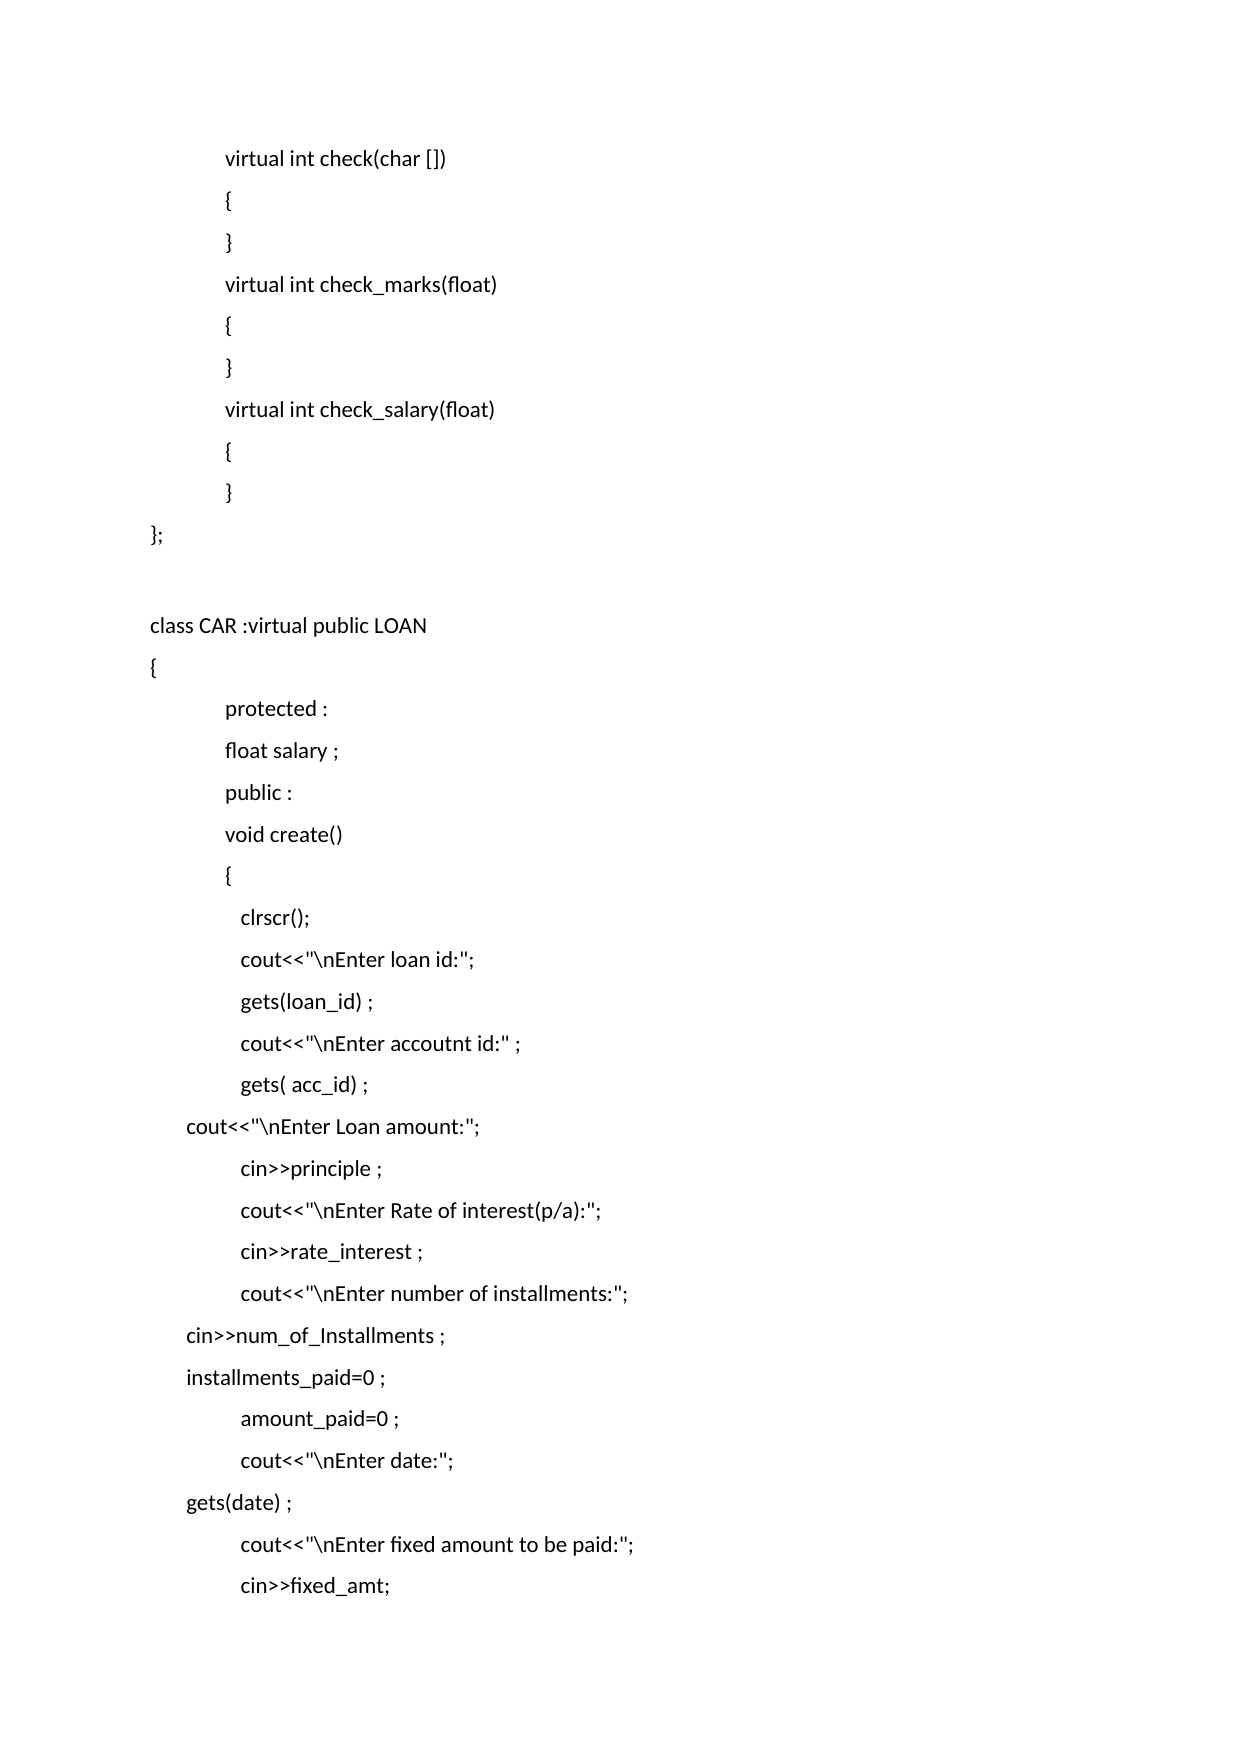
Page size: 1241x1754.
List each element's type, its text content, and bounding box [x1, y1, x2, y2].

text virtual int check_marks(float) [150, 275, 1090, 296]
text installments_paid=0 ; [150, 1368, 1090, 1389]
text { [150, 442, 1090, 463]
text cout<<"\nEnter Loan amount:"; [150, 1118, 1090, 1139]
text } [150, 359, 1090, 380]
text cout<<"\nEnter fixed amount to be paid:"; [150, 1536, 1090, 1556]
text gets( acc_id) ; [150, 1076, 1090, 1097]
text } [150, 233, 1090, 254]
text { [150, 658, 1090, 679]
text }; [150, 526, 1090, 547]
text cout<<"\nEnter loan id:"; [150, 951, 1090, 972]
text gets(date) ; [150, 1494, 1090, 1515]
text } [150, 484, 1090, 505]
text gets(loan_id) ; [150, 992, 1090, 1013]
text clrscr(); [150, 909, 1090, 930]
text cout<<"\nEnter date:"; [150, 1452, 1090, 1473]
text public : [150, 784, 1090, 804]
text class CAR :virtual public LOAN [150, 617, 1090, 637]
text { [150, 317, 1090, 338]
text cin>>rate_interest ; [150, 1243, 1090, 1264]
text float salary ; [150, 742, 1090, 763]
text virtual int check_salary(float) [150, 401, 1090, 422]
text virtual int check(char []) [150, 150, 1090, 171]
text amount_paid=0 ; [150, 1410, 1090, 1431]
text protected : [150, 700, 1090, 721]
text cin>>fixed_amt; [150, 1577, 1090, 1598]
text cout<<"\nEnter number of installments:"; [150, 1285, 1090, 1306]
text cout<<"\nEnter Rate of interest(p/a):"; [150, 1201, 1090, 1222]
text { [150, 192, 1090, 213]
text { [150, 867, 1090, 888]
text cin>>num_of_Installments ; [150, 1327, 1090, 1348]
text cin>>principle ; [150, 1159, 1090, 1181]
text void create() [150, 825, 1090, 846]
text cout<<"\nEnter accoutnt id:" ; [150, 1034, 1090, 1055]
